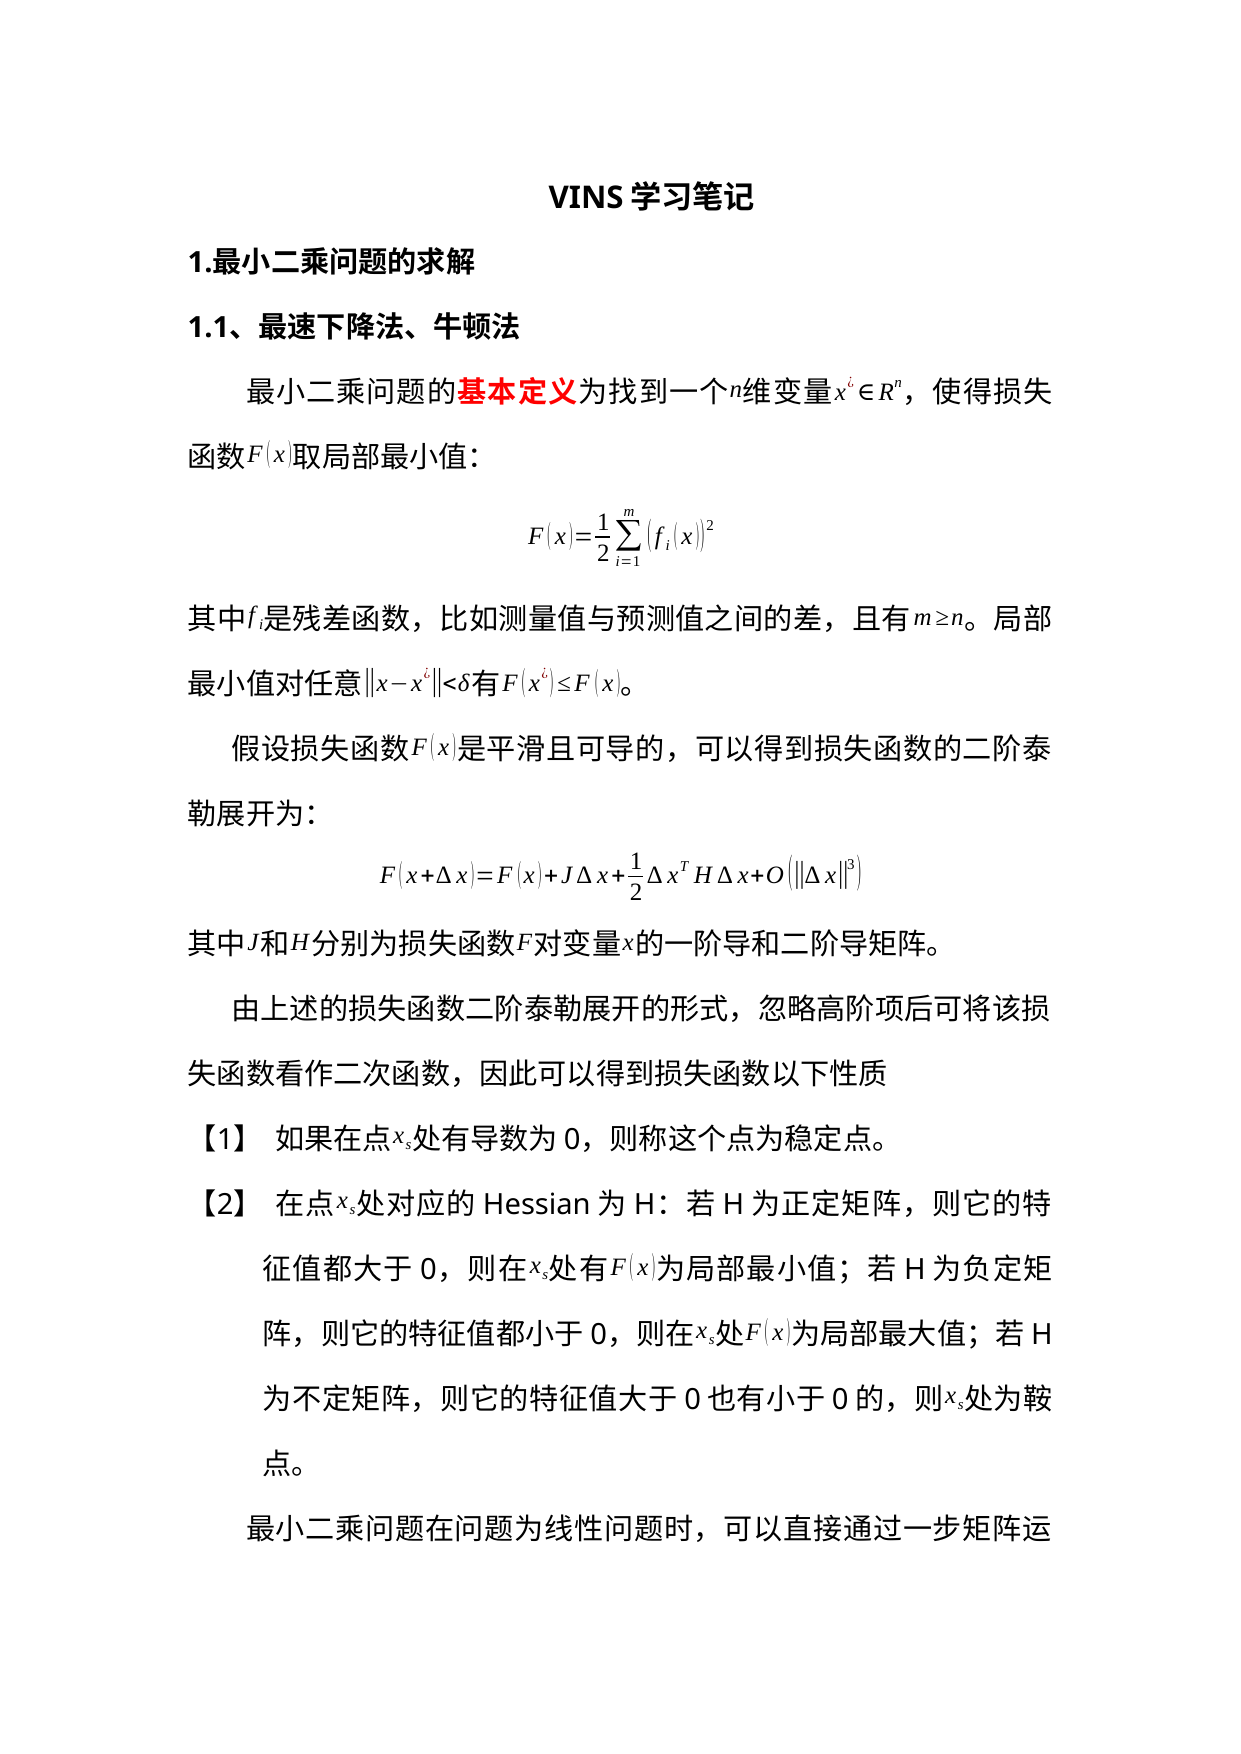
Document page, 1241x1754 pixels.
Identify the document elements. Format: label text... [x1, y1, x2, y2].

text 最小二乘问题的基本定义为找到一个维变量，使得损失函数取局部最小值： [187, 357, 1053, 487]
text 其中是残差函数，比如测量值与预测值之间的差，且有。局部最小值对任意有。 [187, 584, 1053, 714]
text 1.1、最速下降法、牛顿法 [187, 292, 1053, 357]
list 在点处对应的Hessian为H：若H为正定矩阵，则它的特征值都大于0，则在处有为局部最小值；若H为负定矩阵，则它的特征值都小于0，则在处为局部最大值；若H为不定矩阵，则它的特征值大于0也有小于0的，则处为鞍点。 [187, 1169, 1053, 1494]
text 1.最小二乘问题的求解 [187, 227, 1053, 292]
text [187, 1494, 1053, 1559]
list 如果在点处有导数为0，则称这个点为稳定点。 [187, 1104, 1053, 1169]
text 其中和分别为损失函数对变量的一阶导和二阶导矩阵。 [187, 909, 1053, 974]
text 由上述的损失函数二阶泰勒展开的形式，忽略高阶项后可将该损失函数看作二次函数，因此可以得到损失函数以下性质 [187, 974, 1053, 1104]
text VINS学习笔记 [187, 162, 1053, 227]
text 假设损失函数是平滑且可导的，可以得到损失函数的二阶泰勒展开为： [187, 714, 1053, 844]
